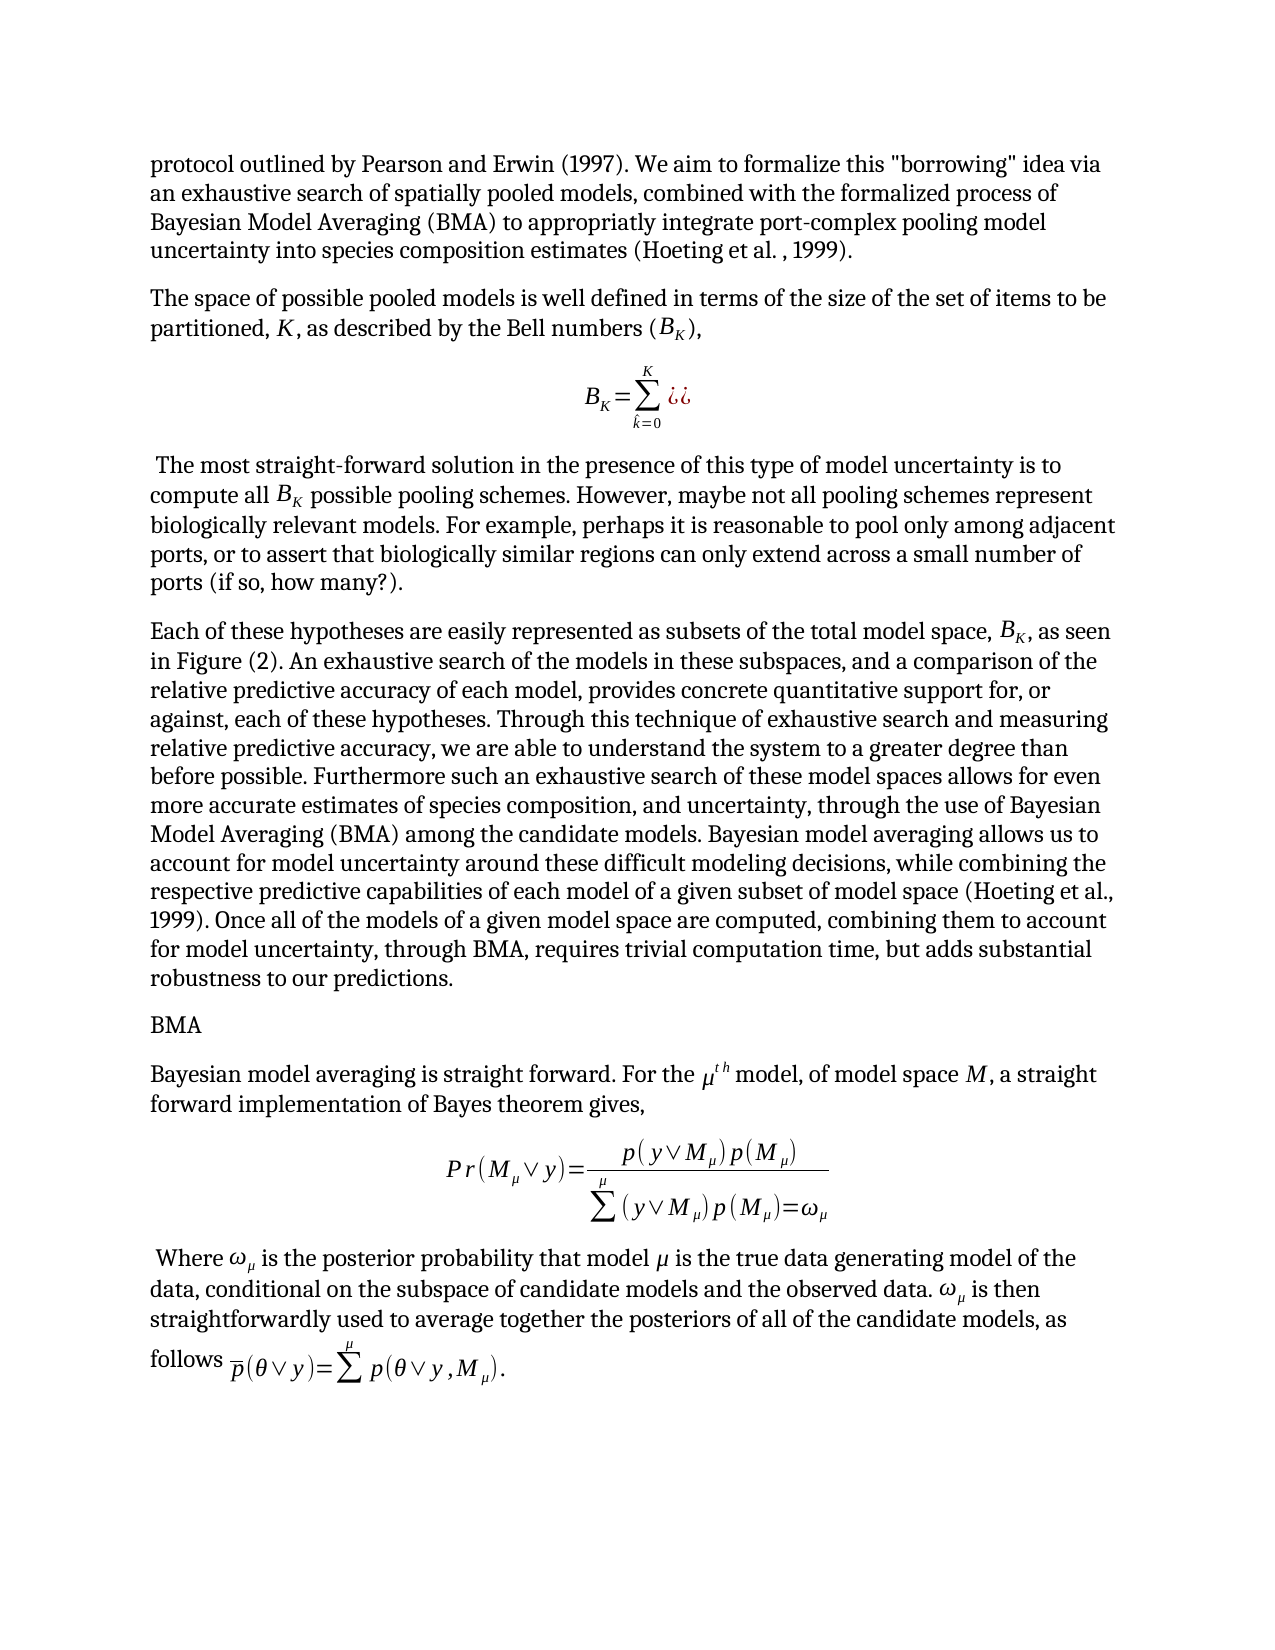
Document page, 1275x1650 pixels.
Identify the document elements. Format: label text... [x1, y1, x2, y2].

text Where is the posterior probability that model is the true data generating model of the data, conditional on the subspace of candidate models and the observed data. is then straightforwardly used to average together the posteriors of all of the candidate models, as follows [150, 1243, 1125, 1385]
text Each of these hypotheses are easily represented as subsets of the total model space, , as seen in Figure (2). An exhaustive search of the models in these subspaces, and a comparison of the relative predictive accuracy of each model, provides concrete quantitative support for, or against, each of these hypotheses. Through this technique of exhaustive search and measuring relative predictive accuracy, we are able to understand the system to a greater degree than before possible. Furthermore such an exhaustive search of these model spaces allows for even more accurate estimates of species composition, and uncertainty, through the use of Bayesian Model Averaging (BMA) among the candidate models. Bayesian model averaging allows us to account for model uncertainty around these difficult modeling decisions, while combining the respective predictive capabilities of each model of a given subset of model space (Hoeting et al., 1999). Once all of the models of a given model space are computed, combining them to account for model uncertainty, through BMA, requires trivial computation time, but adds substantial robustness to our predictions. [150, 616, 1125, 992]
text The most straight-forward solution in the presence of this type of model uncertainty is to compute all possible pooling schemes. However, maybe not all pooling schemes represent biologically relevant models. For example, perhaps it is reasonable to pool only among adjacent ports, or to assert that biologically similar regions can only extend across a small number of ports (if so, how many?). [150, 451, 1125, 597]
text The space of possible pooled models is well defined in terms of the size of the set of items to be partitioned, , as described by the Bell numbers (), [150, 284, 1125, 344]
text BMA [150, 1011, 1125, 1040]
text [150, 150, 1125, 265]
text Bayesian model averaging is straight forward. For the model, of model space , a straight forward implementation of Bayes theorem gives, [150, 1058, 1125, 1118]
